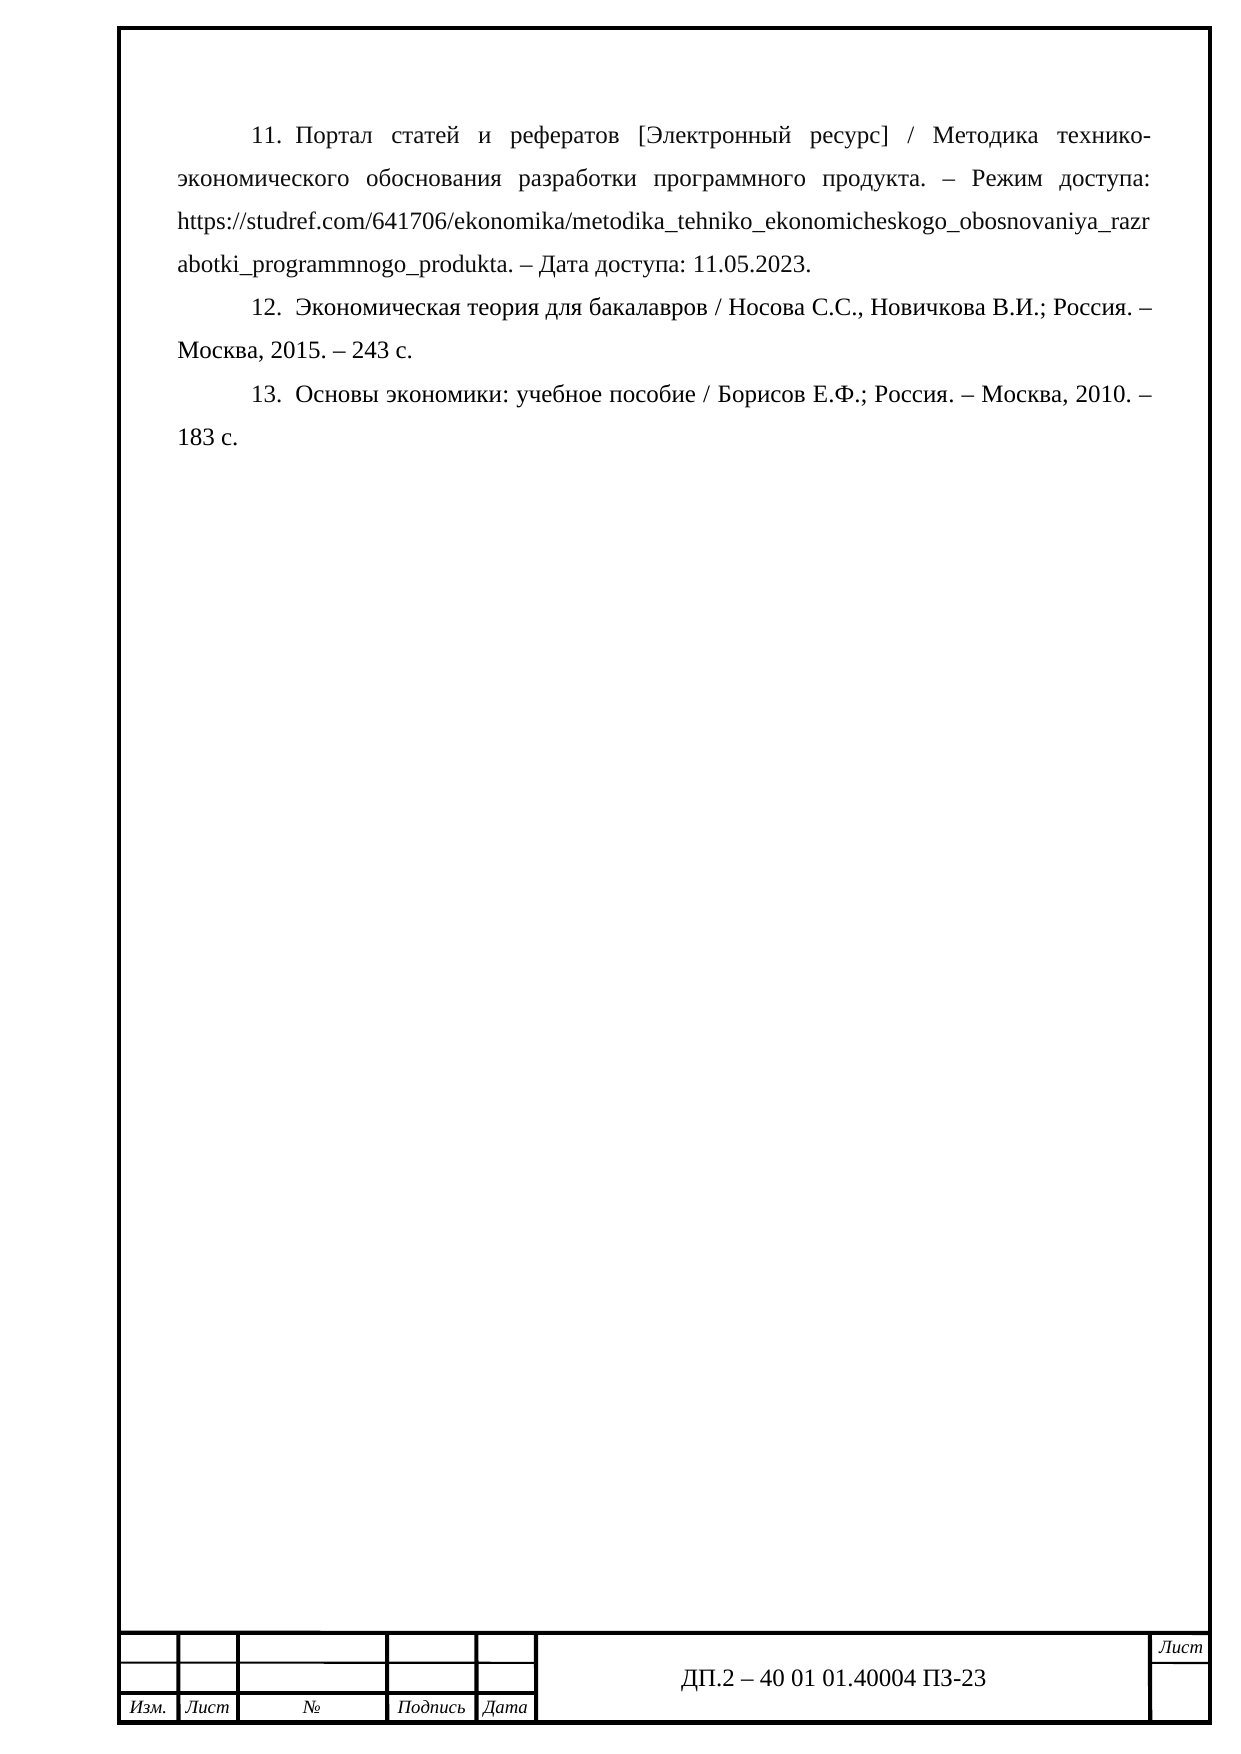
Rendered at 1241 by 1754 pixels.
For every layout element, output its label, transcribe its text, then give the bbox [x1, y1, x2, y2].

list Портал статей и рефератов [Электронный ресурс] / Методика технико-экономического обоснования разработки программного продукта. – Режим доступа: https://studref.com/641706/ekonomika/metodika_tehniko_ekonomicheskogo_obosnovaniya_razrabotki_programmnogo_produkta. – Дата доступа: 11.05.2023. [177, 120, 1152, 278]
list Основы экономики: учебное пособие / Борисов Е.Ф.; Россия. – Москва, 2010. – 183 с. [177, 379, 1152, 451]
list Экономическая теория для бакалавров / Носова С.С., Новичкова В.И.; Россия. – Москва, 2015. – 243 с. [177, 292, 1152, 364]
